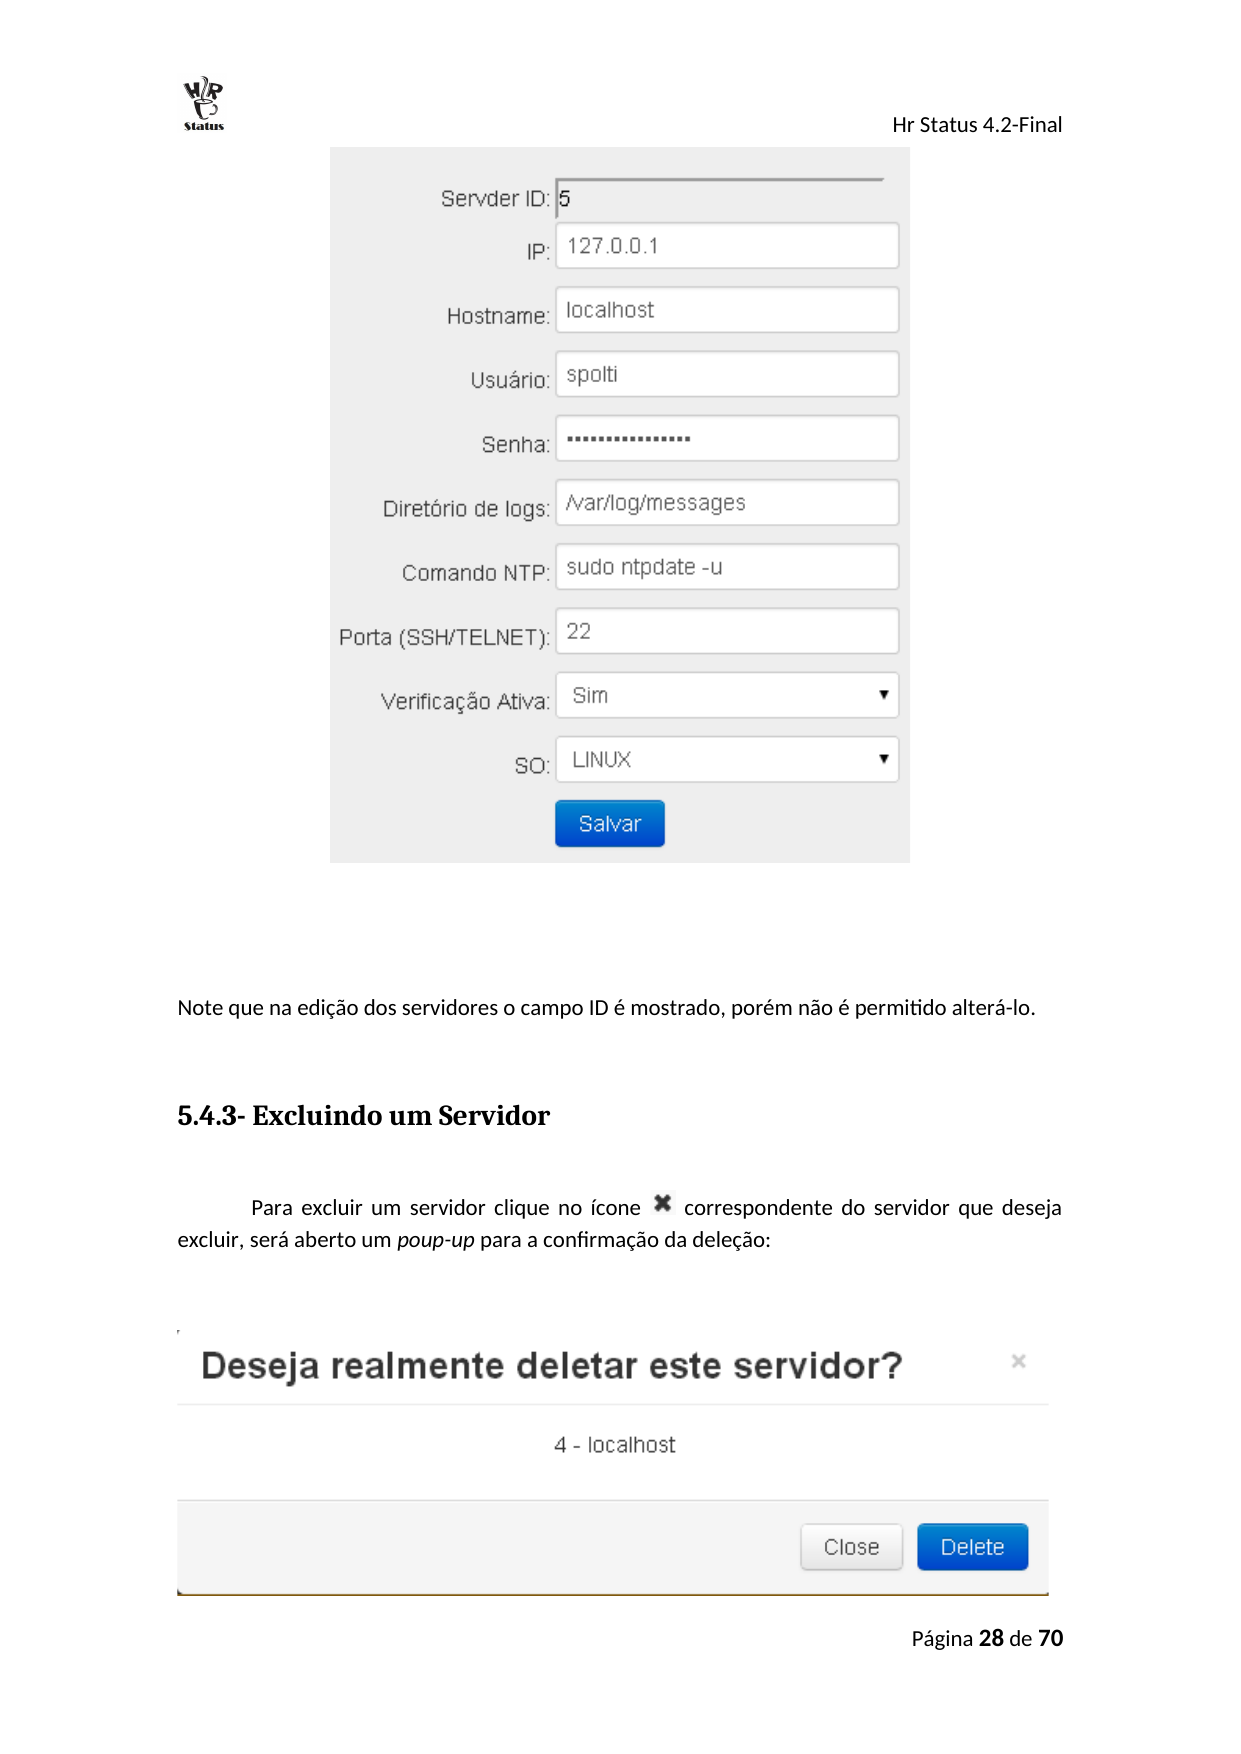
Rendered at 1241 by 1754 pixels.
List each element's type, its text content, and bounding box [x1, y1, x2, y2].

picture [177, 73, 228, 133]
text Para excluir um servidor clique no ícone correspondente do servidor que deseja excluir, será aberto um poup-up para a confirmação da deleção: [177, 1191, 1063, 1253]
picture [650, 1190, 676, 1215]
text Note que na edição dos servidores o campo ID é mostrado, porém não é permitido alterá-lo. [177, 993, 1063, 1021]
subtitle 5.4.3- Excluindo um Servidor [177, 1099, 1063, 1133]
picture [330, 147, 911, 863]
picture [177, 1330, 1049, 1596]
